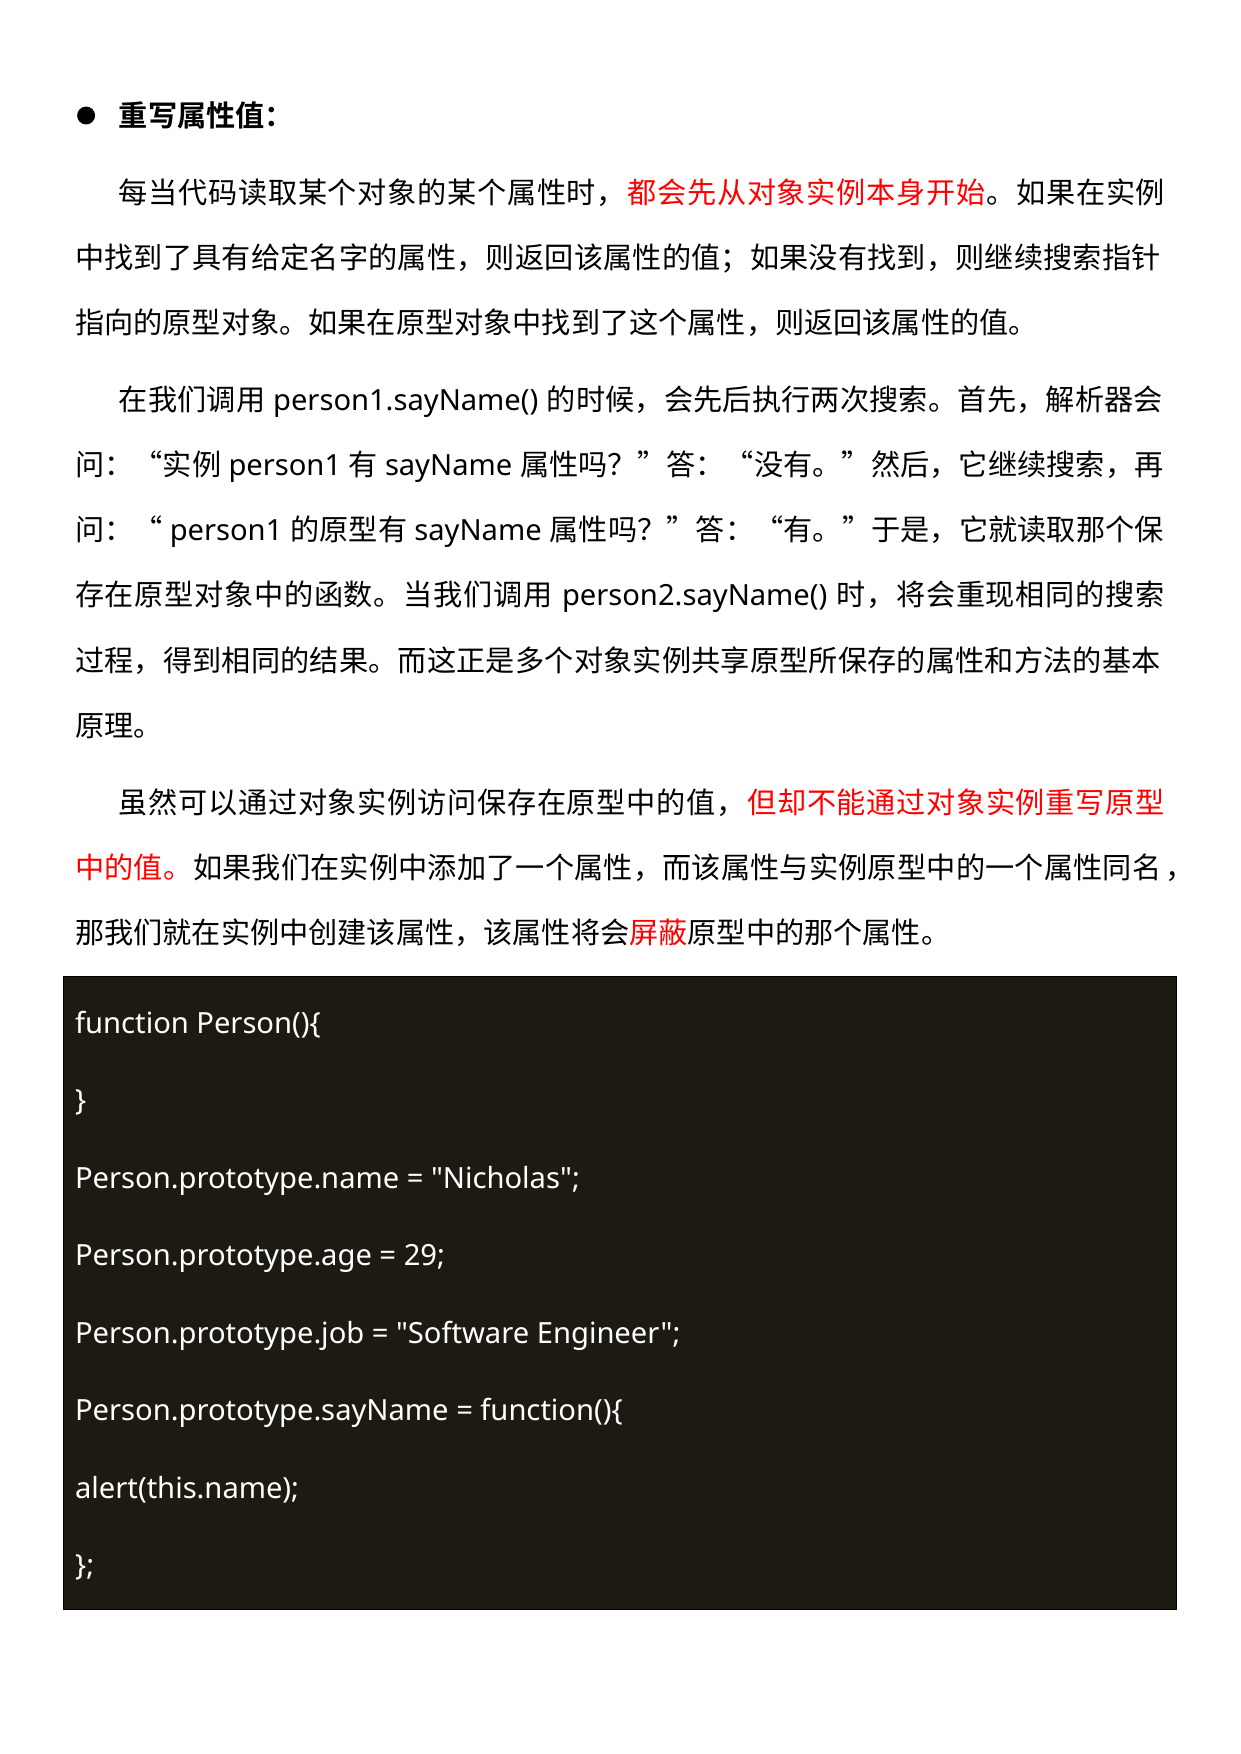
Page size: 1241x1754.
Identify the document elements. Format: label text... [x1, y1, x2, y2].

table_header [64, 977, 1176, 1609]
list 重写属性值： [75, 81, 1165, 146]
text 虽然可以通过对象实例访问保存在原型中的值，但却不能通过对象实例重写原型中的值。如果我们在实例中添加了一个属性，而该属性与实例原型中的一个属性同名，那我们就在实例中创建该属性，该属性将会屏蔽原型中的那个属性。 [75, 768, 1165, 963]
text 每当代码读取某个对象的某个属性时，都会先从对象实例本身开始。如果在实例中找到了具有给定名字的属性，则返回该属性的值；如果没有找到，则继续搜索指针指向的原型对象。如果在原型对象中找到了这个属性，则返回该属性的值。 [75, 158, 1165, 353]
text 在我们调用 person1.sayName() 的时候，会先后执行两次搜索。首先，解析器会问：“实例 person1 有 sayName 属性吗？”答：“没有。”然后，它继续搜索，再问：“ person1 的原型有 sayName 属性吗？”答：“有。”于是，它就读取那个保存在原型对象中的函数。当我们调用 person2.sayName() 时，将会重现相同的搜索过程，得到相同的结果。而这正是多个对象实例共享原型所保存的属性和方法的基本原理。 [75, 366, 1165, 756]
